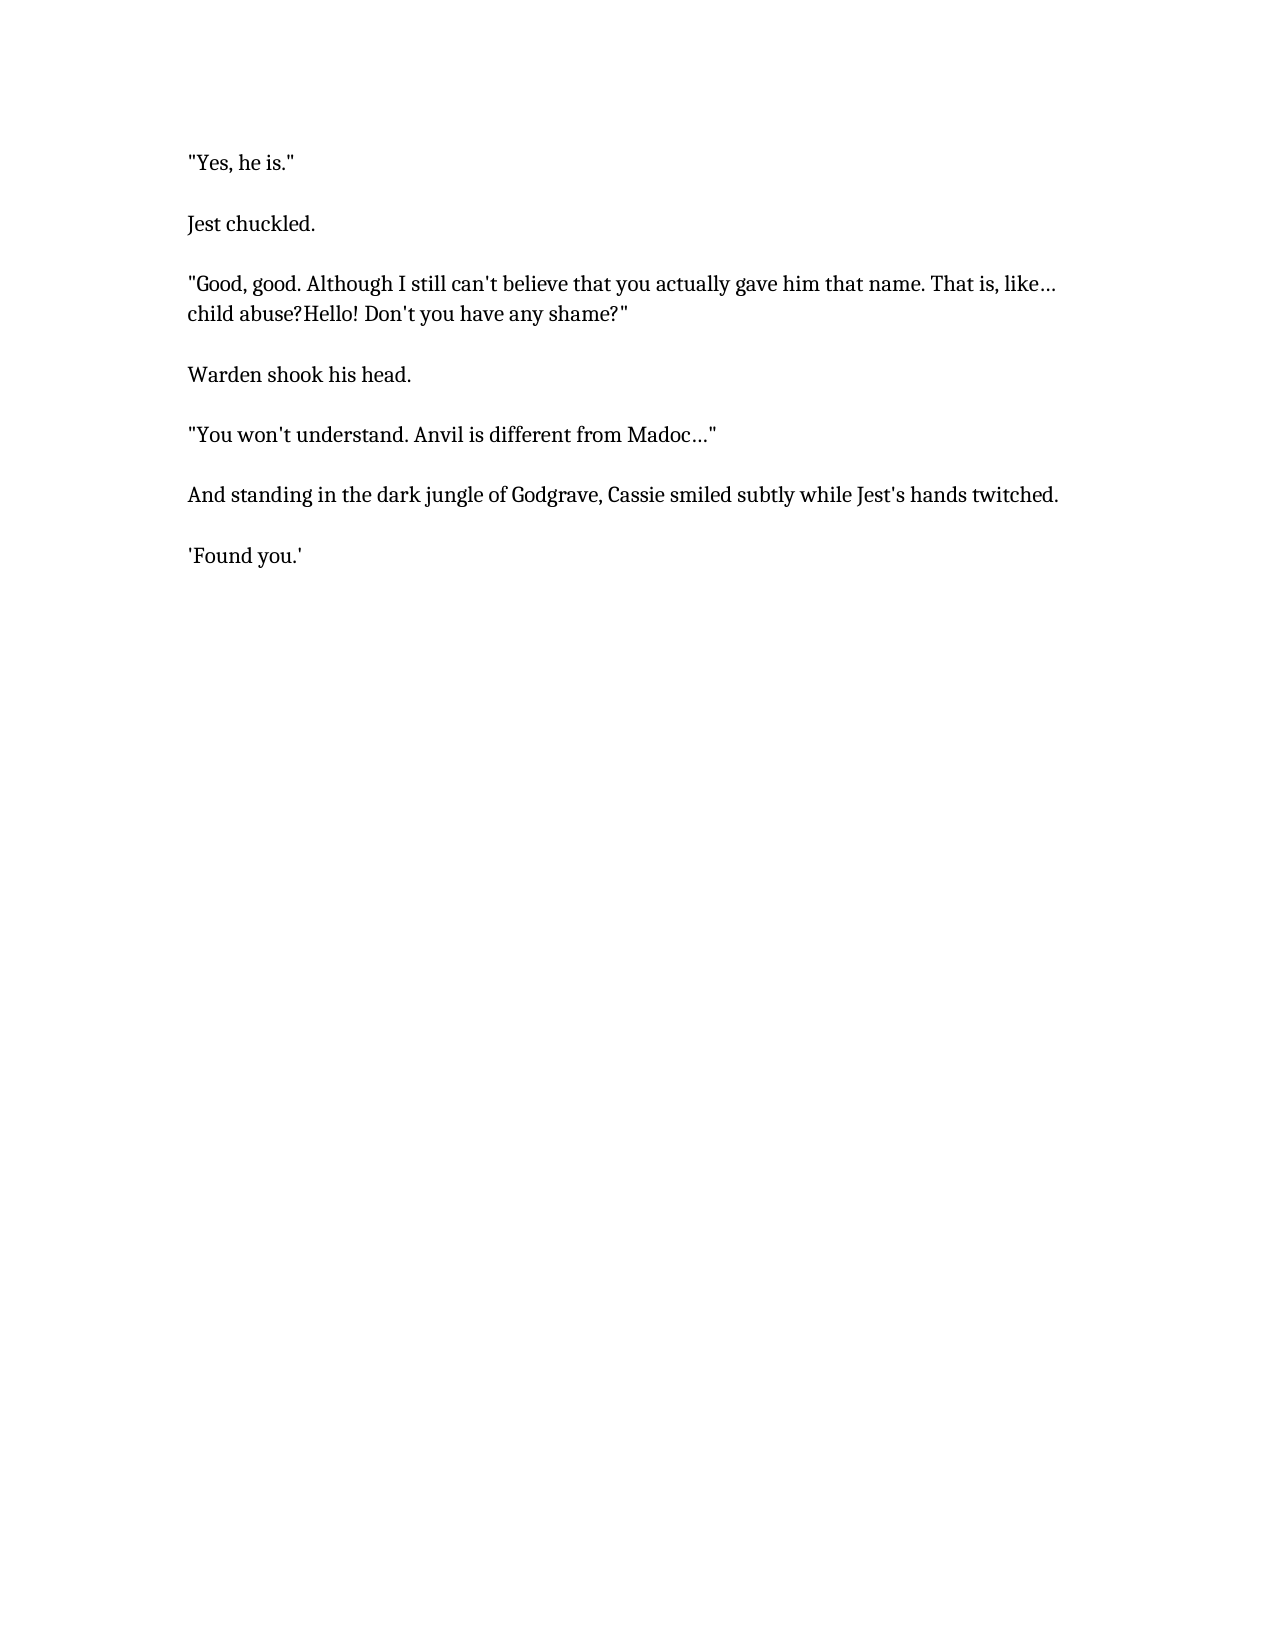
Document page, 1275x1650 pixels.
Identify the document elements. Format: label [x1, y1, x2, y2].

text [187, 150, 1087, 569]
